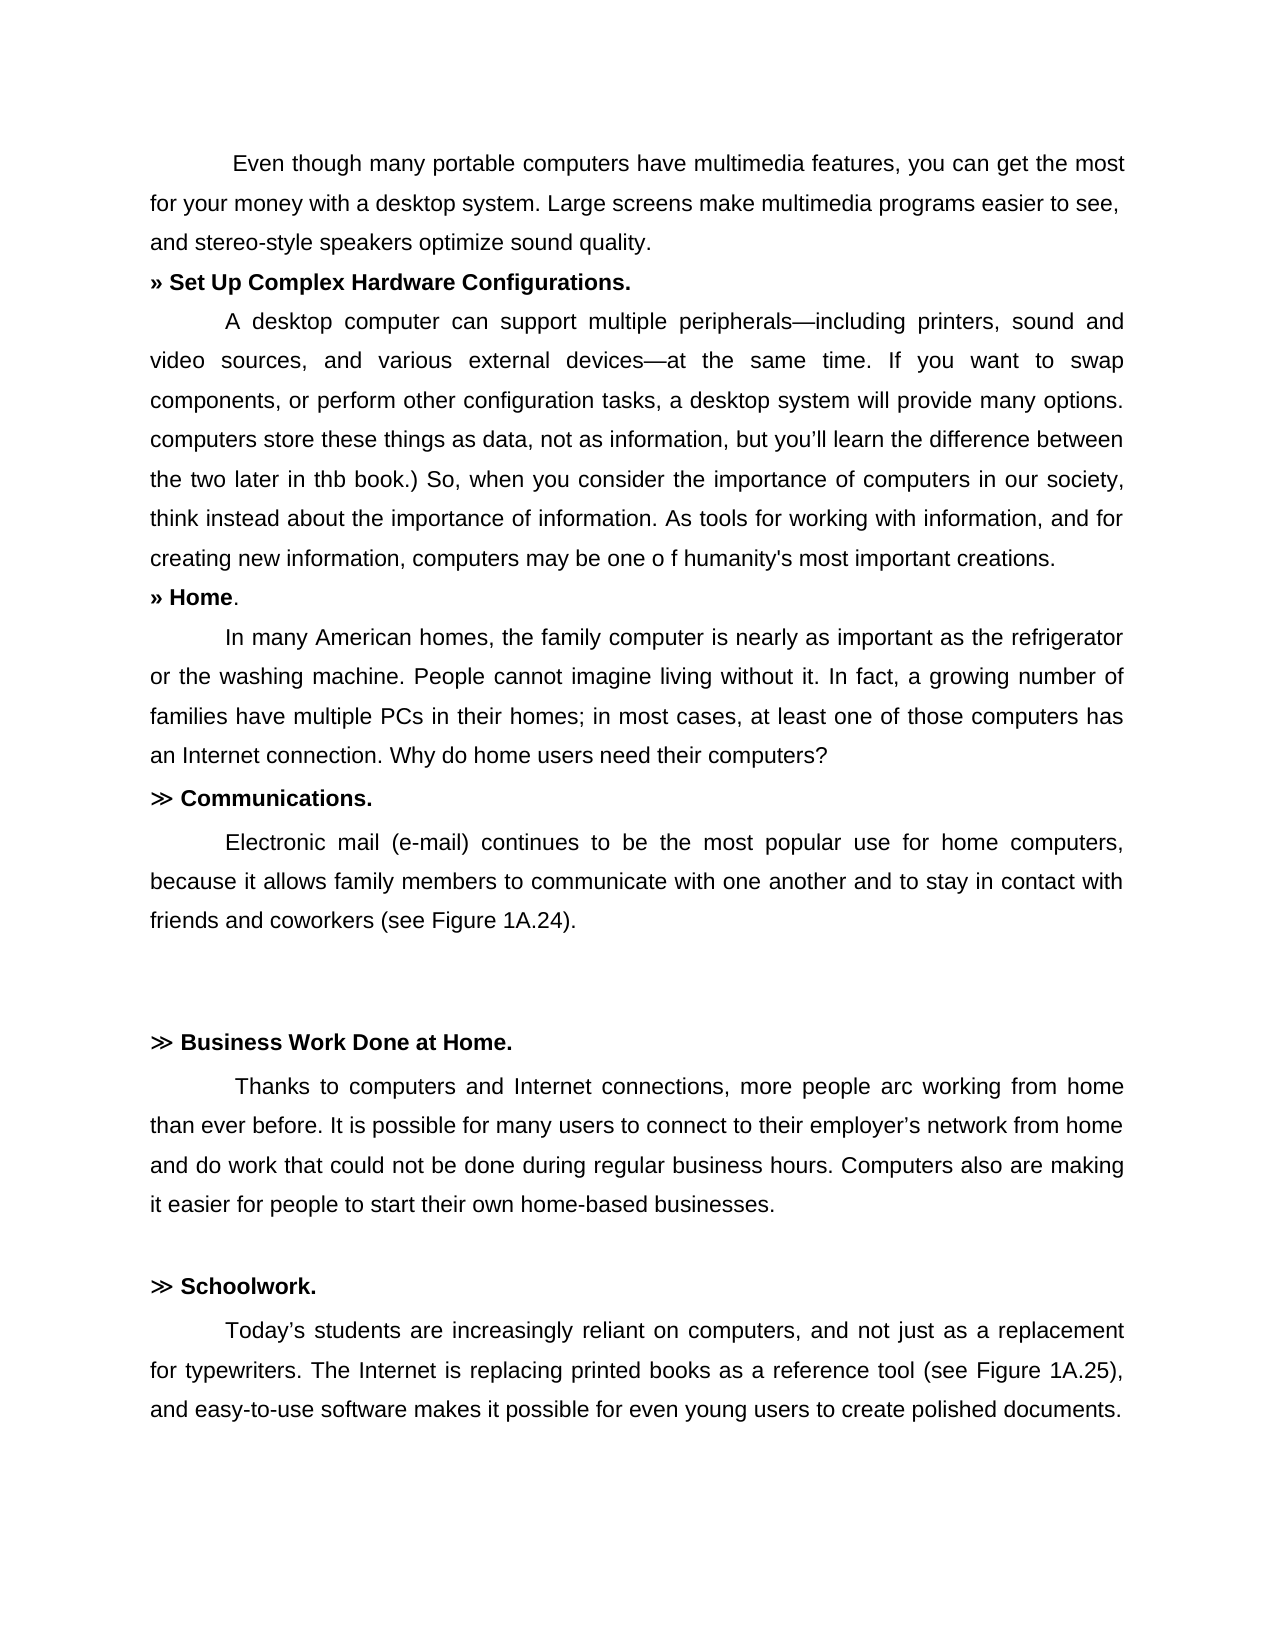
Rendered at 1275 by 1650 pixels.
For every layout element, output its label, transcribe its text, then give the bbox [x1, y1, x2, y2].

text Thanks to computers and Internet connections, more people arc working from home than ever before. It is possible for many users to connect to their employer’s network from home and do work that could not be done during regular business hours. Computers also are making it easier for people to start their own home-based businesses. [150, 1073, 1125, 1218]
text A desktop computer can support multiple peripherals—including printers, sound and video sources, and various external devices—at the same time. If you want to swap components, or perform other configuration tasks, a desktop system will provide many options. computers store these things as data, not as information, but you’ll learn the difference between the two later in thb book.) So, when you consider the importance of computers in our society, think instead about the importance of information. As tools for working with information, and for creating new information, computers may be one o f humanity's most important creations. [150, 308, 1125, 571]
text ≫ Communications. [150, 782, 1125, 813]
text » Home. [150, 584, 1125, 611]
text ≫ Schoolwork. [150, 1270, 1125, 1301]
text and stereo-style speakers optimize sound quality. [150, 229, 1125, 255]
text Even though many portable computers have multimedia features, you can get the most for your money with a desktop system. Large screens make multimedia programs easier to see, [150, 150, 1125, 216]
text ≫ Business Work Done at Home. [150, 1026, 1125, 1057]
text » Set Up Complex Hardware Configurations. [150, 268, 1125, 295]
text Electronic mail (e-mail) continues to be the most popular use for home computers, because it allows family members to communicate with one another and to stay in contact with friends and coworkers (see Figure 1A.24). [150, 828, 1125, 934]
text In many American homes, the family computer is nearly as important as the refrigerator or the washing machine. People cannot imagine living without it. In fact, a growing number of families have multiple PCs in their homes; in most cases, at least one of those computers has an Internet connection. Why do home users need their computers? [150, 624, 1125, 768]
text Today’s students are increasingly reliant on computers, and not just as a replacement for typewriters. The Internet is replacing printed books as a reference tool (see Figure 1A.25), and easy-to-use software makes it possible for even young users to create polished documents. [150, 1317, 1125, 1422]
